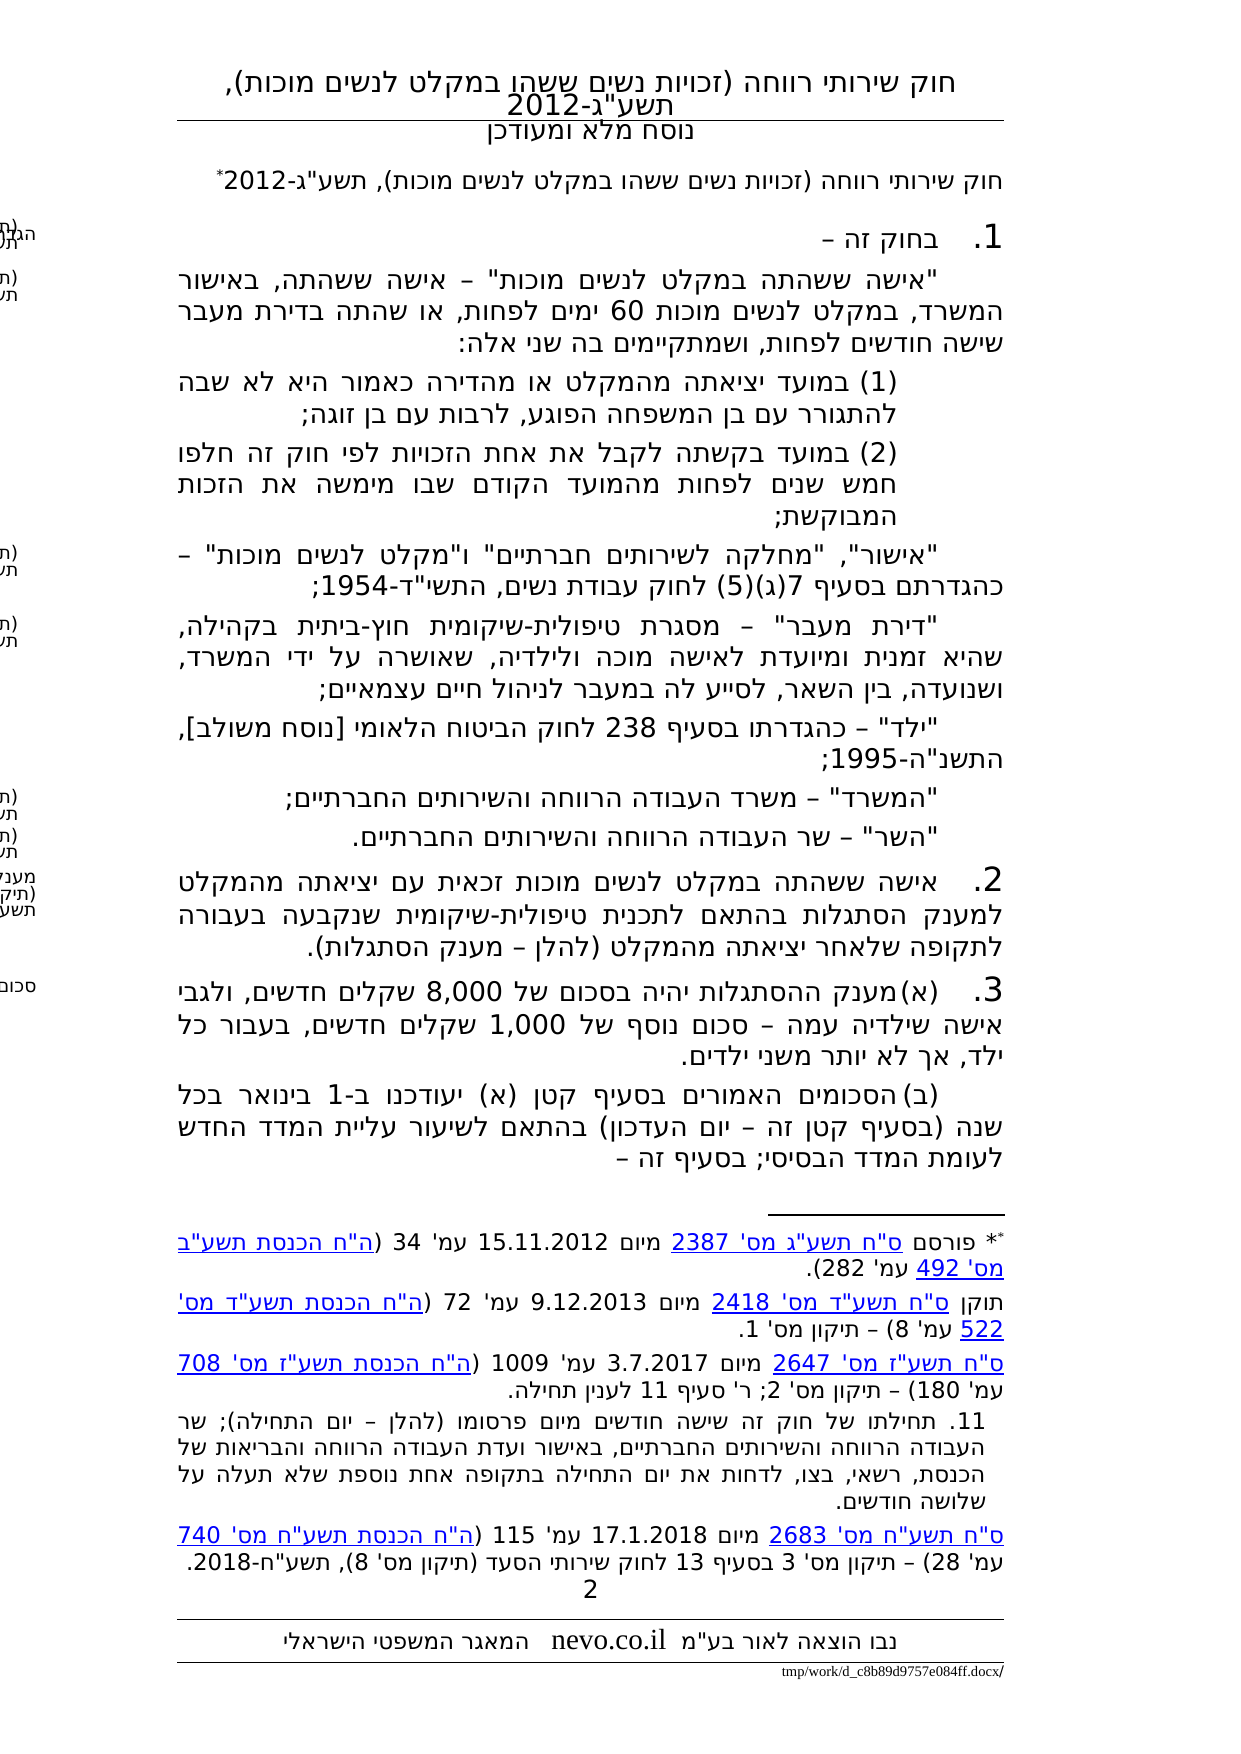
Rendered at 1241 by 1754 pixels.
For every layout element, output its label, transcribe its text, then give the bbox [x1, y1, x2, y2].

text "ילד" – כהגדרתו בסעיף 238 לחוק הביטוח הלאומי [נוסח משולב], התשנ"ה-1995; [177, 712, 1004, 775]
text "דירת מעבר" – מסגרת טיפולית-שיקומית חוץ-ביתית בקהילה, שהיא זמנית ומיועדת לאישה מוכה ולילדיה, שאושרה על ידי המשרד, ושנועדה, בין השאר, לסייע לה במעבר לניהול חיים עצמאיים; [177, 610, 1004, 704]
text (2) במועד בקשתה לקבל את אחת הזכויות לפי חוק זה חלפו חמש שנים לפחות מהמועד הקודם שבו מימשה את הזכות המבוקשת; [177, 437, 898, 532]
text 1. בחוק זה – [177, 218, 1004, 257]
text "אישה ששהתה במקלט לנשים מוכות" – אישה ששהתה, באישור המשרד, במקלט לנשים מוכות 60 ימים לפחות, או שהתה בדירת מעבר שישה חודשים לפחות, ושמתקיימים בה שני אלה: [177, 264, 1004, 359]
text "השר" – שר העבודה הרווחה והשירותים החברתיים. [177, 822, 1004, 853]
text 2. אישה ששהתה במקלט לנשים מוכות זכאית עם יציאתה מהמקלט למענק הסתגלות בהתאם לתכנית טיפולית-שיקומית שנקבעה בעבורה לתקופה שלאחר יציאתה מהמקלט (להלן – מענק הסתגלות). [177, 861, 1004, 963]
text (ב) הסכומים האמורים בסעיף קטן (א) יעודכנו ב-1 בינואר בכל שנה (בסעיף קטן זה – יום העדכון) בהתאם לשיעור עליית המדד החדש לעומת המדד הבסיסי; בסעיף זה – [177, 1080, 1004, 1174]
text "המשרד" – משרד העבודה הרווחה והשירותים החברתיים; [177, 783, 1004, 814]
text 3. (א) מענק ההסתגלות יהיה בסכום של 8,000 שקלים חדשים, ולגבי אישה שילדיה עמה – סכום נוסף של 1,000 שקלים חדשים, בעבור כל ילד, אך לא יותר משני ילדים. [177, 970, 1004, 1072]
text (1) במועד יציאתה מהמקלט או מהדירה כאמור היא לא שבה להתגורר עם בן המשפחה הפוגע, לרבות עם בן זוגה; [177, 366, 898, 429]
text "אישור", "מחלקה לשירותים חברתיים" ו"מקלט לנשים מוכות" – כהגדרתם בסעיף 7(ג)(5) לחוק עבודת נשים, התשי"ד-1954; [177, 539, 1004, 602]
